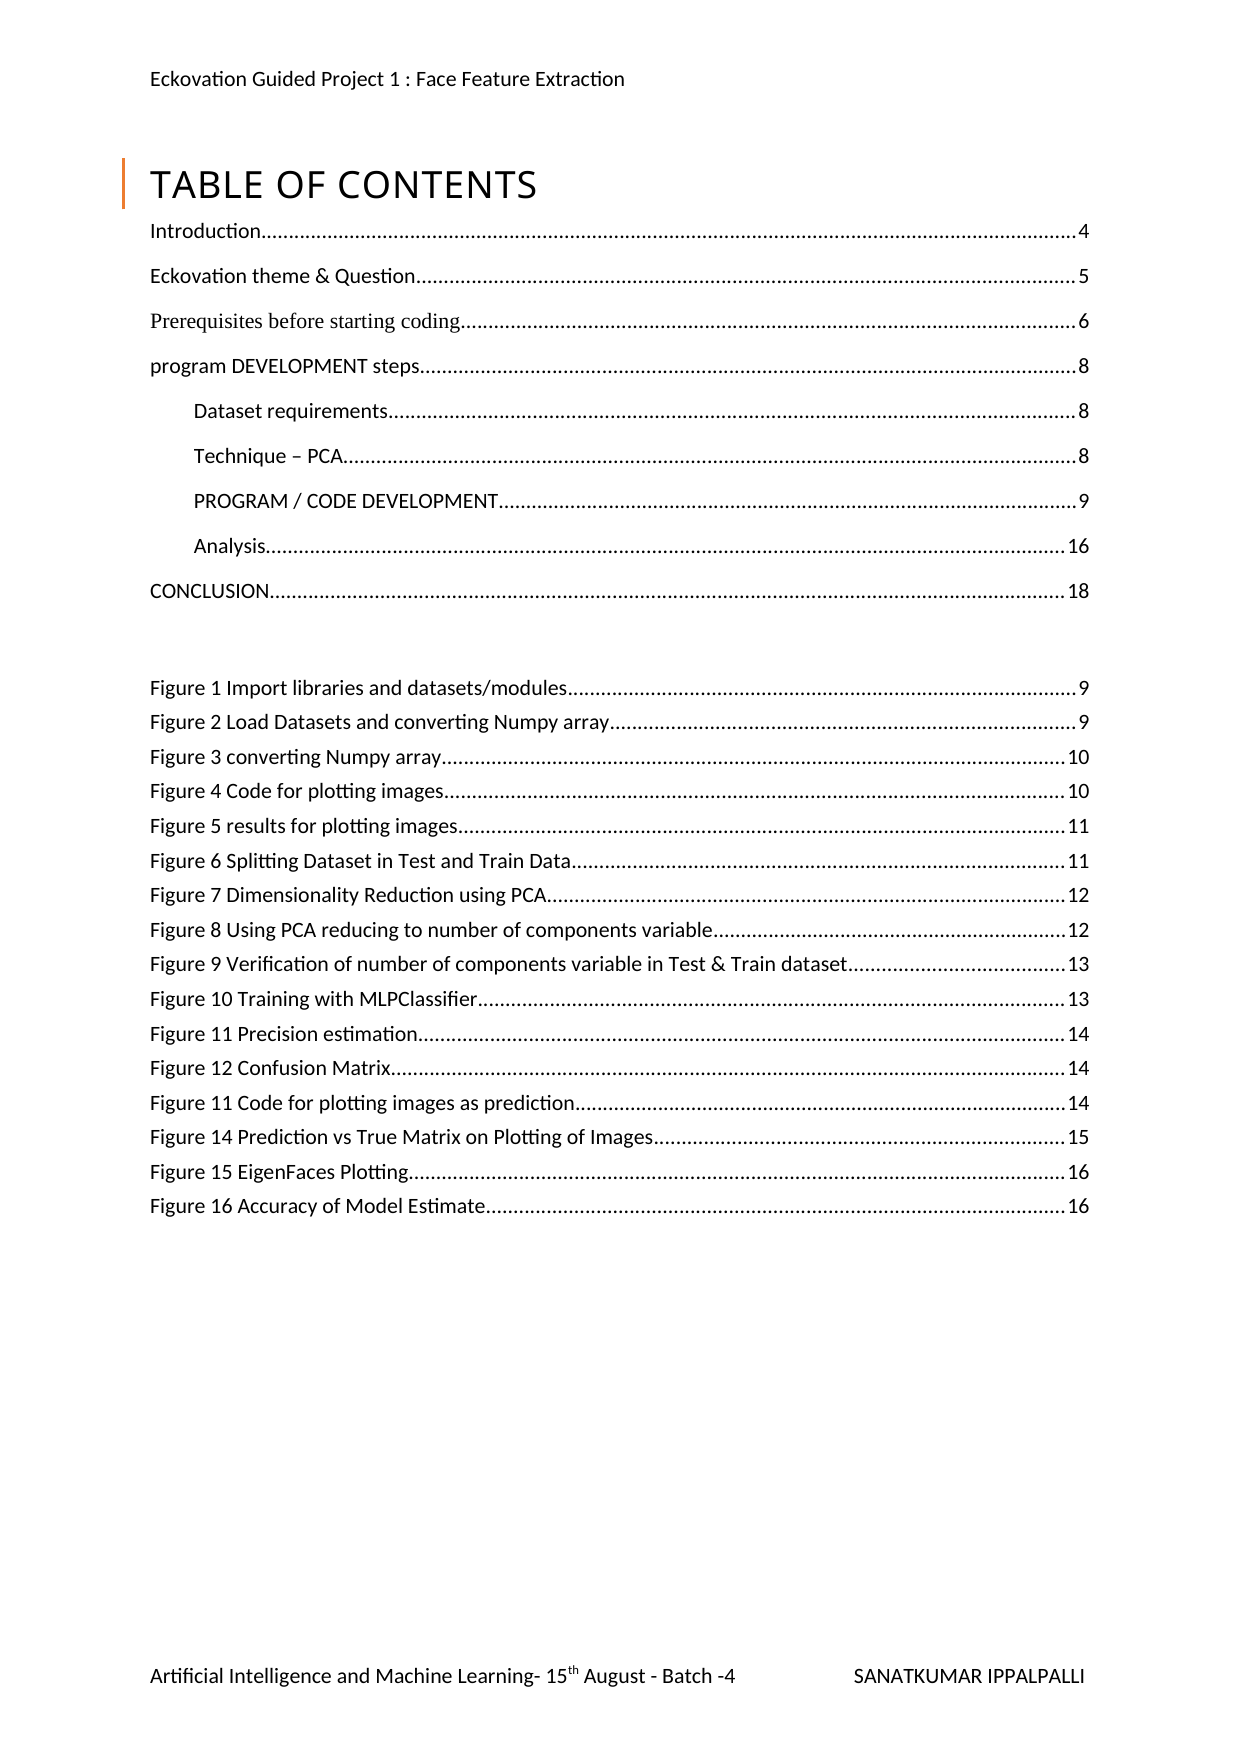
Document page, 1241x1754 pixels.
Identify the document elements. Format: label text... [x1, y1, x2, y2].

text Figure 14 Prediction vs True Matrix on Plotting of Images 15 [150, 1123, 1090, 1150]
text Figure 12 Confusion Matrix 14 [150, 1054, 1090, 1081]
text Figure 6 Splitting Dataset in Test and Train Data 11 [150, 847, 1090, 873]
text Figure 3 converting Numpy array 10 [150, 743, 1090, 770]
text Figure 11 Precision estimation 14 [150, 1020, 1090, 1046]
text Figure 9 Verification of number of components variable in Test & Train dataset 13 [150, 951, 1090, 977]
text Figure 1 Import libraries and datasets/modules 9 [150, 674, 1090, 701]
text Figure 4 Code for plotting images 10 [150, 778, 1090, 804]
text Figure 7 Dimensionality Reduction using PCA 12 [150, 881, 1090, 908]
text Figure 2 Load Datasets and converting Numpy array 9 [150, 708, 1090, 735]
text Figure 11 Code for plotting images as prediction 14 [150, 1089, 1090, 1116]
text Figure 10 Training with MLPClassifier 13 [150, 985, 1090, 1012]
text Figure 5 results for plotting images 11 [150, 812, 1090, 839]
text Figure 16 Accuracy of Model Estimate 16 [150, 1193, 1090, 1219]
text Figure 8 Using PCA reducing to number of components variable 12 [150, 916, 1090, 943]
text Figure 15 EigenFaces Plotting 16 [150, 1158, 1090, 1185]
